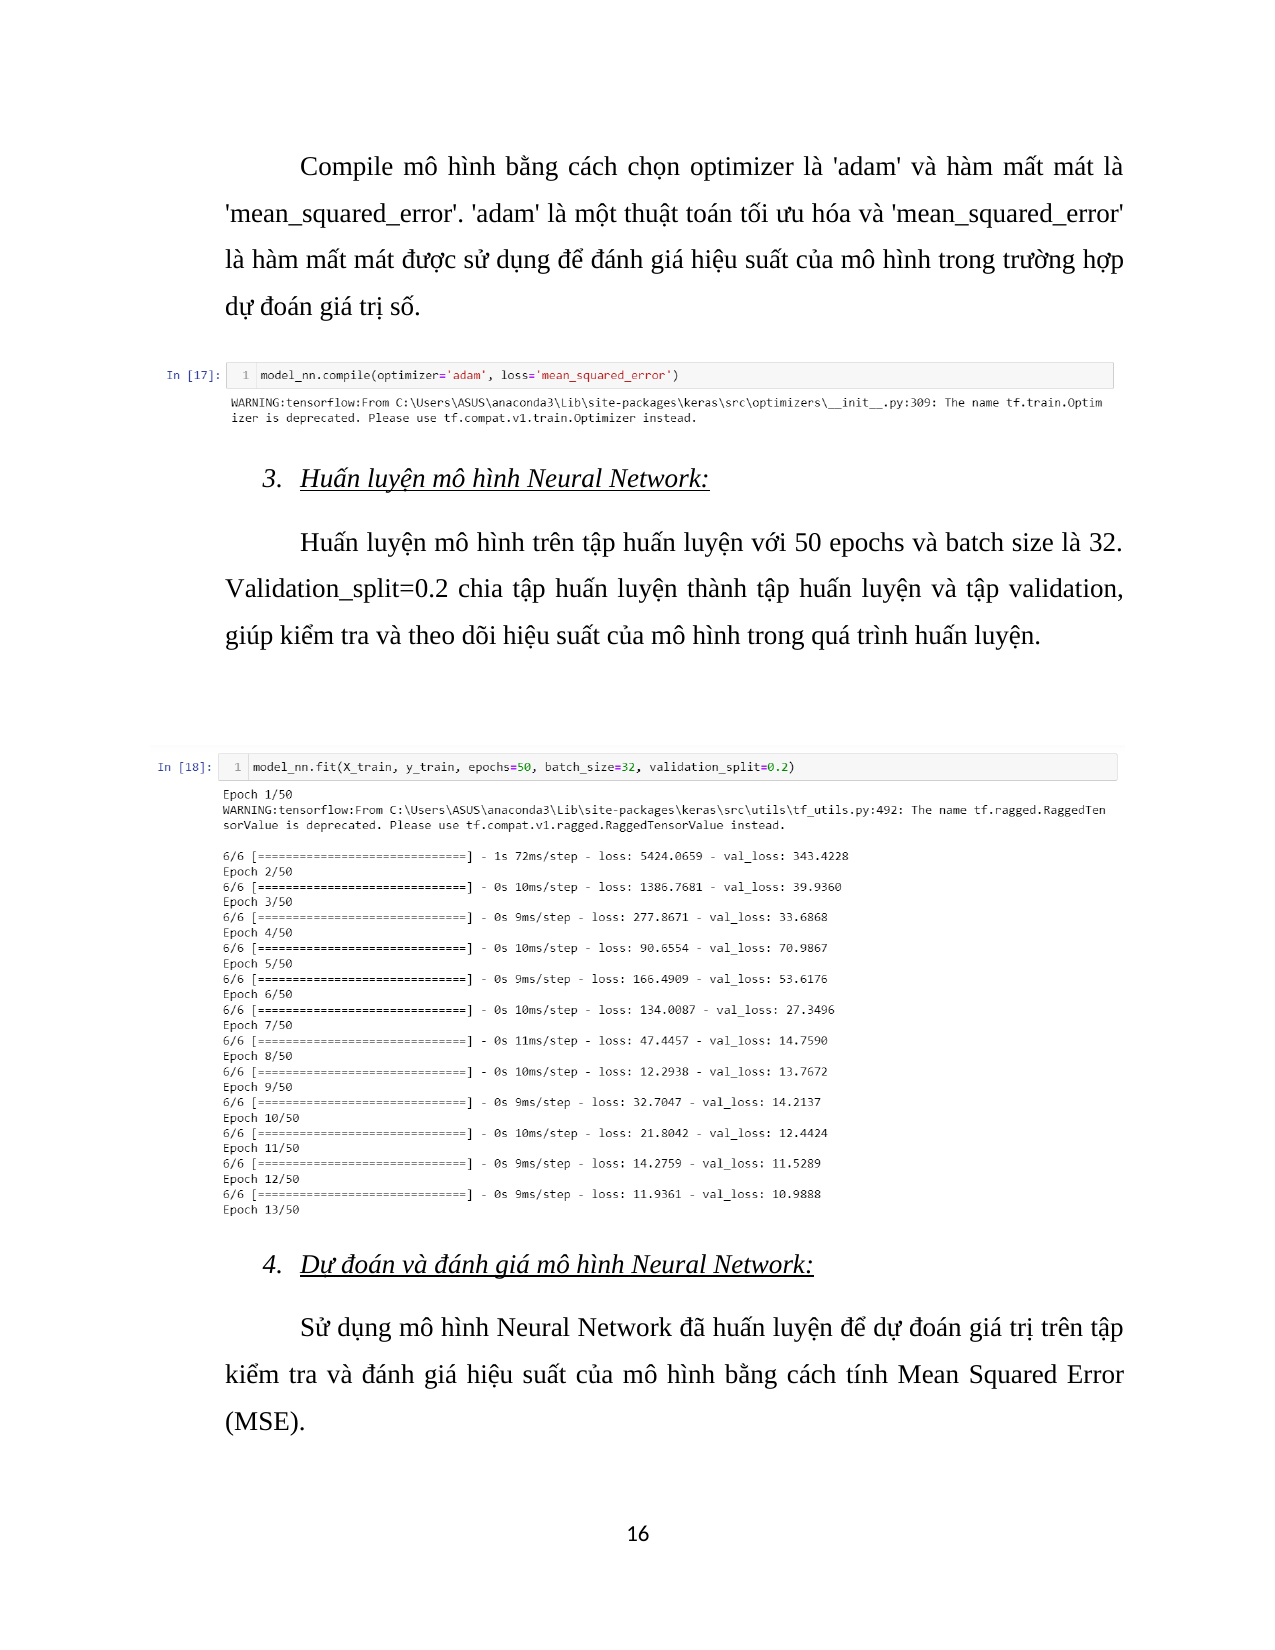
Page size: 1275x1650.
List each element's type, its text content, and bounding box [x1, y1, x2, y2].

list Dự đoán và đánh giá mô hình Neural Network: [262, 1248, 1125, 1279]
list Huấn luyện mô hình Neural Network: [262, 462, 1125, 494]
picture [150, 745, 1125, 1218]
text Sử dụng mô hình Neural Network đã huấn luyện để dự đoán giá trị trên tập kiểm tra và đánh giá hiệu suất của mô hình bằng cách tính Mean Squared Error (MSE). [225, 1311, 1125, 1436]
text Compile mô hình bằng cách chọn optimizer là 'adam' và hàm mất mát là 'mean_squared_error'. 'adam' là một thuật toán tối ưu hóa và 'mean_squared_error' là hàm mất mát được sử dụng để đánh giá hiệu suất của mô hình trong trường hợp dự đoán giá trị số. [225, 150, 1125, 321]
picture [150, 353, 1125, 432]
text Huấn luyện mô hình trên tập huấn luyện với 50 epochs và batch size là 32. Validation_split=0.2 chia tập huấn luyện thành tập huấn luyện và tập validation, giúp kiểm tra và theo dõi hiệu suất của mô hình trong quá trình huấn luyện. [225, 526, 1125, 650]
